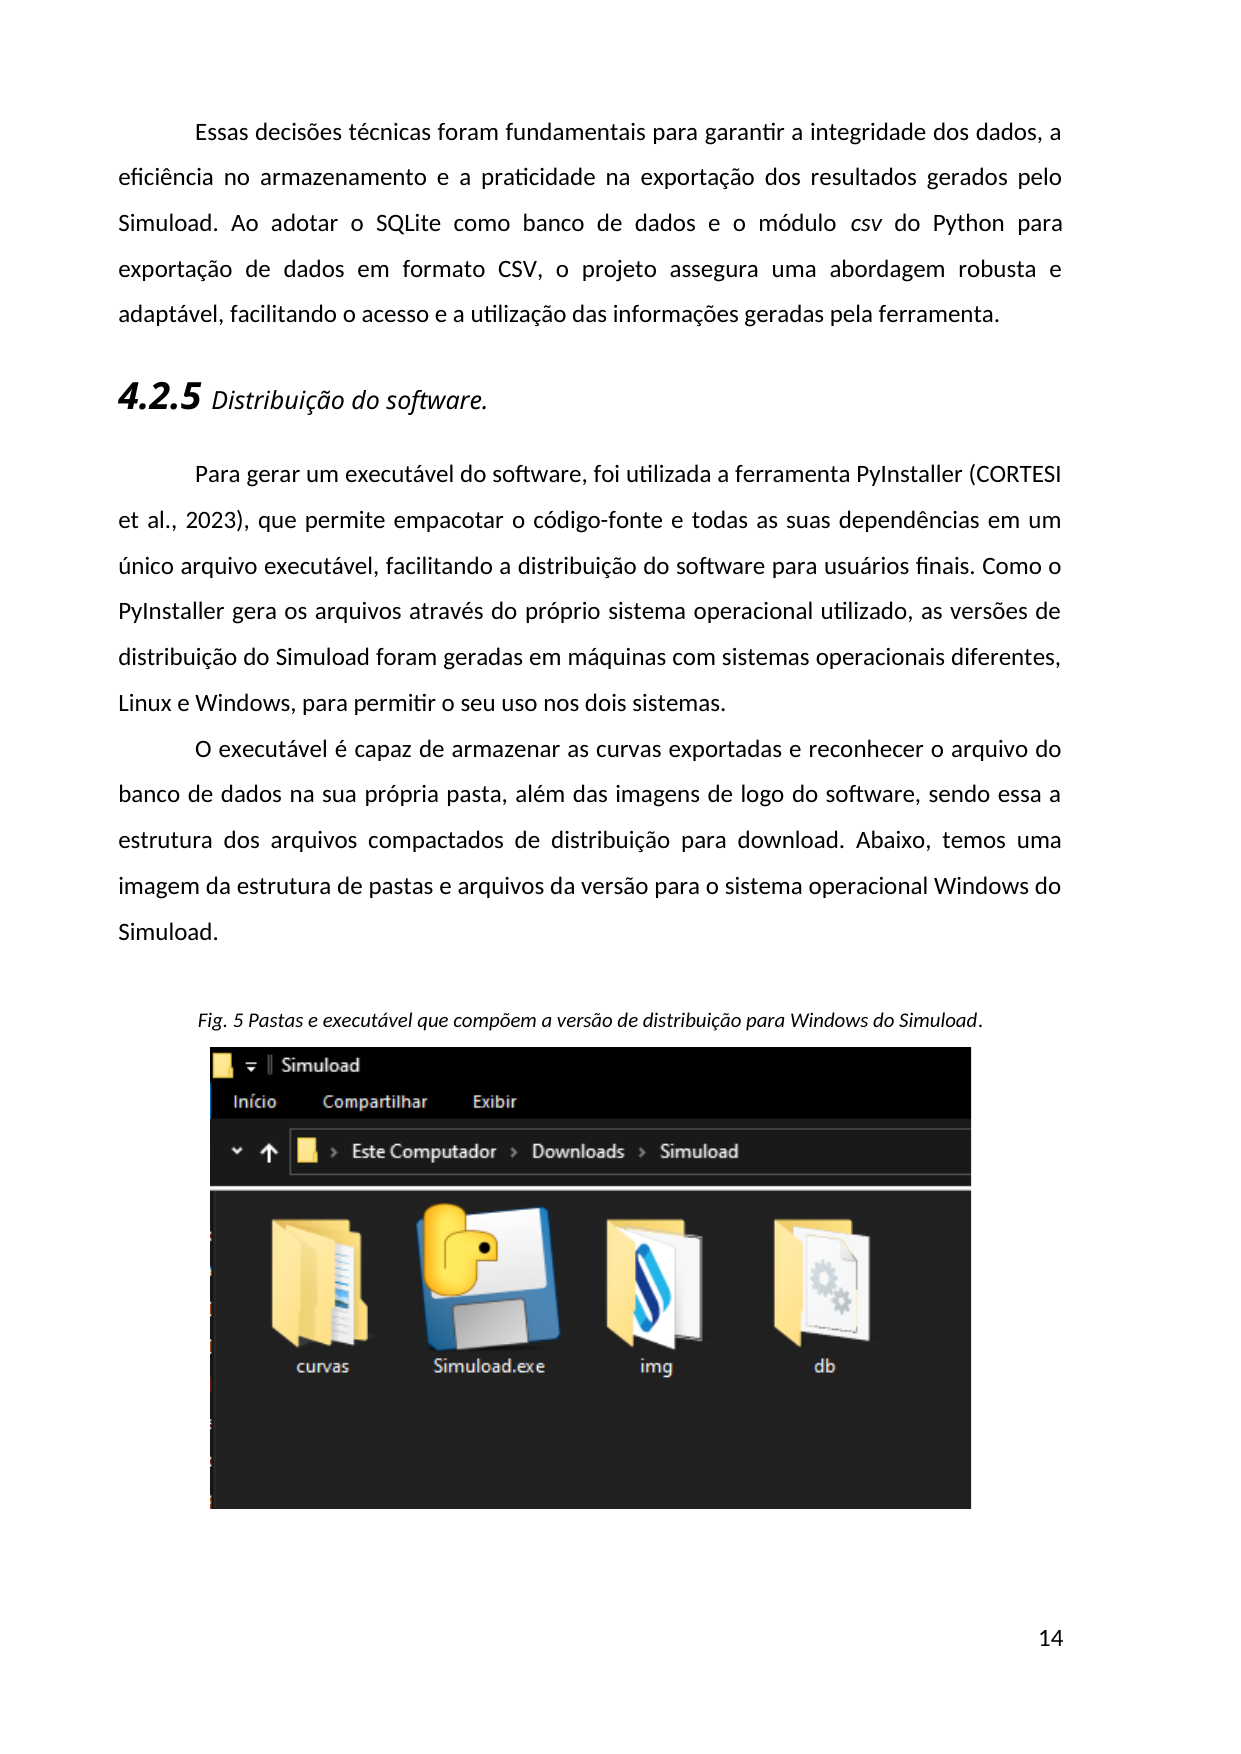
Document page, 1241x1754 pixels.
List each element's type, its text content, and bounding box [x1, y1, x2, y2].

text Para gerar um executável do software, foi utilizada a ferramenta PyInstaller (CORTESI et al., 2023), que permite empacotar o código-fonte e todas as suas dependências em um único arquivo executável, facilitando a distribuição do software para usuários finais. Como o PyInstaller gera os arquivos através do próprio sistema operacional utilizado, as versões de distribuição do Simuload foram geradas em máquinas com sistemas operacionais diferentes, Linux e Windows, para permitir o seu uso nos dois sistemas. [118, 458, 1063, 717]
subtitle Distribuição do software. [118, 369, 1063, 420]
picture [210, 1047, 972, 1509]
text O executável é capaz de armazenar as curvas exportadas e reconhecer o arquivo do banco de dados na sua própria pasta, além das imagens de logo do software, sendo essa a estrutura dos arquivos compactados de distribuição para download. Abaixo, temos uma imagem da estrutura de pastas e arquivos da versão para o sistema operacional Windows do Simuload. [118, 733, 1063, 946]
